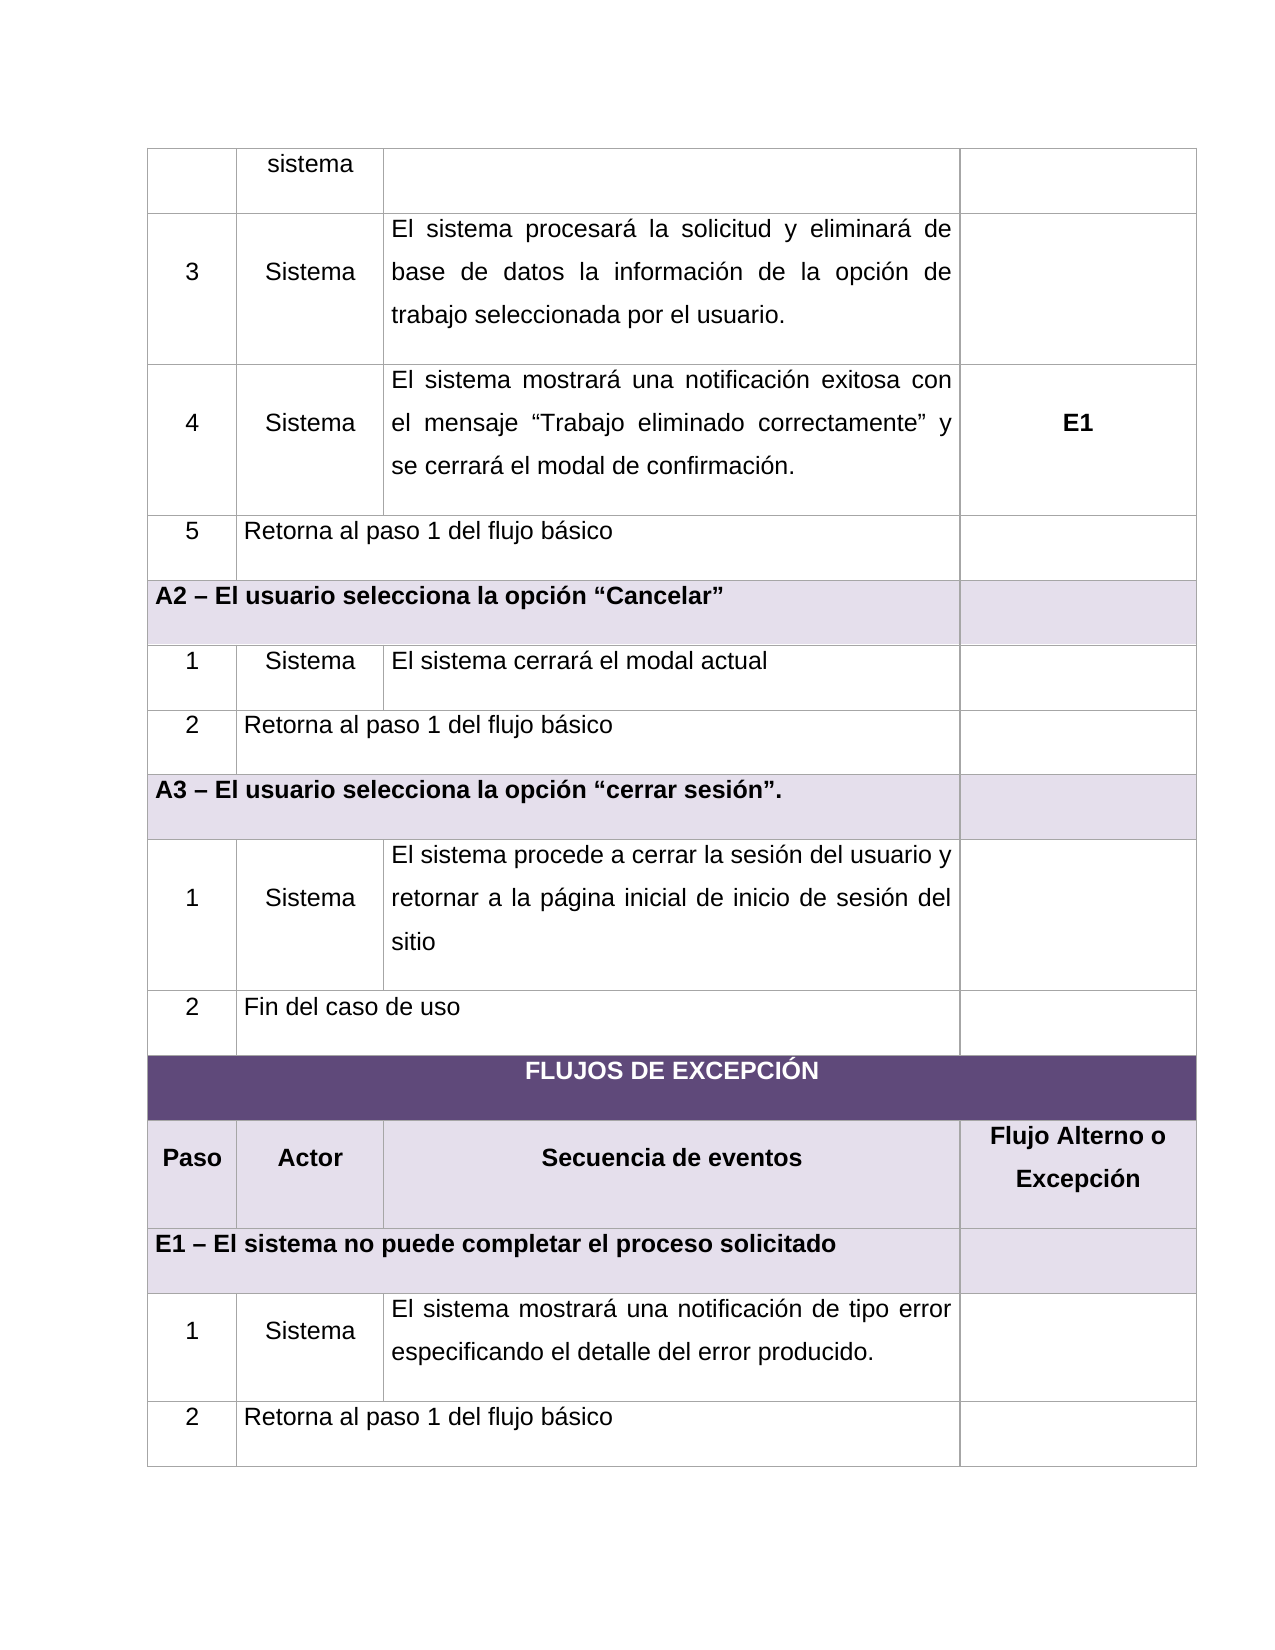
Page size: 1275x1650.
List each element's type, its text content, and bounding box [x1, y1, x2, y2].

table_cell 1 [148, 1294, 236, 1401]
table_cell [961, 840, 1196, 990]
table_cell Sistema [237, 214, 383, 364]
table_cell [961, 581, 1196, 644]
table_cell 2 [148, 991, 236, 1055]
table_cell 2 [148, 711, 236, 774]
table_cell 2 [148, 149, 236, 212]
table_cell Retorna al paso 1 del flujo básico [237, 516, 959, 580]
table_cell El sistema procede a cerrar la sesión del usuario y retornar a la página inicial de inicio de sesión del sitio [384, 840, 959, 990]
table_cell [961, 214, 1196, 364]
table_cell 5 [148, 516, 236, 580]
table_cell FLUJOS DE EXCEPCIÓN [148, 1056, 1196, 1120]
table_cell Flujo Alterno o Excepción [961, 1121, 1196, 1228]
table_cell [961, 1294, 1196, 1401]
table_cell E1 [961, 365, 1196, 515]
table_cell Sistema [237, 1294, 383, 1401]
table_cell El sistema mostrará una notificación exitosa con el mensaje “Trabajo eliminado correctamente” y se cerrará el modal de confirmación. [384, 365, 959, 515]
table_cell Paso [148, 1121, 236, 1228]
table_cell Secuencia de eventos [384, 1121, 959, 1228]
table_cell Usuario del sistema [237, 149, 383, 212]
table_cell A3 – El usuario selecciona la opción “cerrar sesión”. [148, 775, 959, 839]
table_cell [961, 991, 1196, 1055]
table_cell A2 – El usuario selecciona la opción “Cancelar” [148, 581, 959, 644]
table_cell [961, 1229, 1196, 1293]
table_cell [961, 1402, 1196, 1466]
table_cell [961, 646, 1196, 709]
table_cell 4 [148, 365, 236, 515]
table_cell [961, 775, 1196, 839]
table_cell Actor [237, 1121, 383, 1228]
table_cell El sistema cerrará el modal actual [384, 646, 959, 709]
table_cell Fin del caso de uso [237, 991, 959, 1055]
table_cell Sistema [237, 365, 383, 515]
table_cell 2 [148, 1402, 236, 1466]
table_cell El sistema procesará la solicitud y eliminará de base de datos la información de la opción de trabajo seleccionada por el usuario. [384, 214, 959, 364]
table_cell Retorna al paso 1 del flujo básico [237, 711, 959, 774]
table_cell A2 [961, 149, 1196, 212]
table_cell 1 [148, 840, 236, 990]
table_cell Retorna al paso 1 del flujo básico [237, 1402, 959, 1466]
table_cell 3 [148, 214, 236, 364]
table_cell El sistema mostrará una notificación de tipo error especificando el detalle del error producido. [384, 1294, 959, 1401]
table_cell 1 [148, 646, 236, 709]
table_cell Sistema [237, 840, 383, 990]
table_cell [961, 711, 1196, 774]
table_cell E1 – El sistema no puede completar el proceso solicitado [148, 1229, 959, 1293]
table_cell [384, 149, 959, 212]
table_cell [961, 516, 1196, 580]
table_cell Sistema [237, 646, 383, 709]
